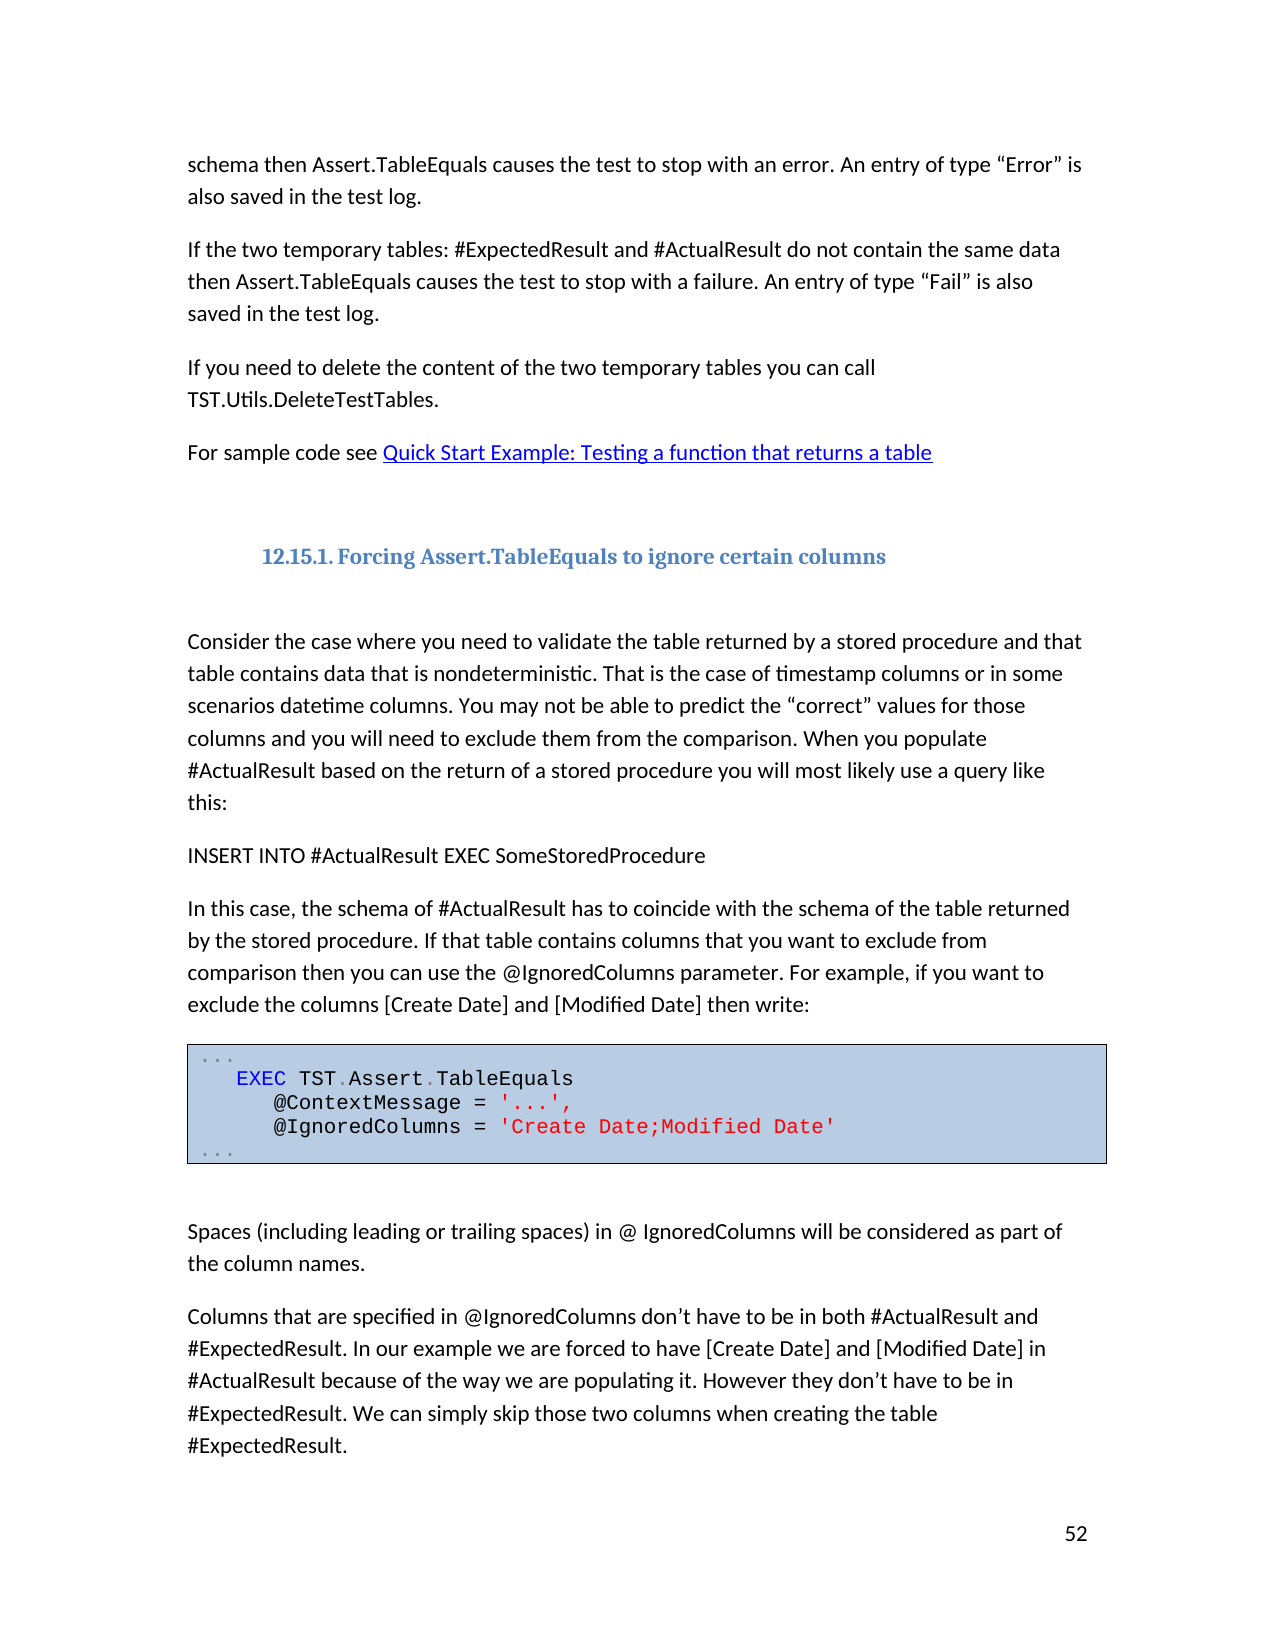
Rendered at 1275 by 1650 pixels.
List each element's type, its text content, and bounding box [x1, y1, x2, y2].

text Columns that are specified in @IgnoredColumns don’t have to be in both #ActualResult and #ExpectedResult. In our example we are forced to have [Create Date] and [Modified Date] in #ActualResult because of the way we are populating it. However they don’t have to be in #ExpectedResult. We can simply skip those two columns when creating the table #ExpectedResult. [187, 1302, 1087, 1459]
text Consider the case where you need to validate the table returned by a stored procedure and that table contains data that is nondeterministic. That is the case of timestamp columns or in some scenarios datetime columns. You may not be able to predict the “correct” values for those columns and you will need to exclude them from the comparison. When you populate #ActualResult based on the return of a stored procedure you will most likely use a query like this: [187, 627, 1087, 816]
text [187, 150, 1087, 210]
subtitle Forcing Assert.TableEquals to ignore certain columns [262, 544, 1087, 570]
text In this case, the schema of #ActualResult has to coincide with the schema of the table returned by the stored procedure. If that table contains columns that you want to exclude from comparison then you can use the @IgnoredColumns parameter. For example, if you want to exclude the columns [Create Date] and [Modified Date] then write: [187, 894, 1087, 1019]
text If you need to delete the content of the two temporary tables you can call TST.Utils.DeleteTestTables. [187, 353, 1087, 413]
text INSERT INTO #ActualResult EXEC SomeStoredProcedure [187, 841, 1087, 869]
text If the two temporary tables: #ExpectedResult and #ActualResult do not contain the same data then Assert.TableEquals causes the test to stop with a failure. An entry of type “Fail” is also saved in the test log. [187, 235, 1087, 328]
text For sample code see Quick Start Example: Testing a function that returns a table [187, 438, 1087, 466]
table_header ... EXEC TST.Assert.TableEquals @ContextMessage = '...', @IgnoredColumns = 'Create Date;Modified Date' ... [188, 1045, 1106, 1163]
text Spaces (including leading or trailing spaces) in @ IgnoredColumns will be considered as part of the column names. [187, 1217, 1087, 1277]
